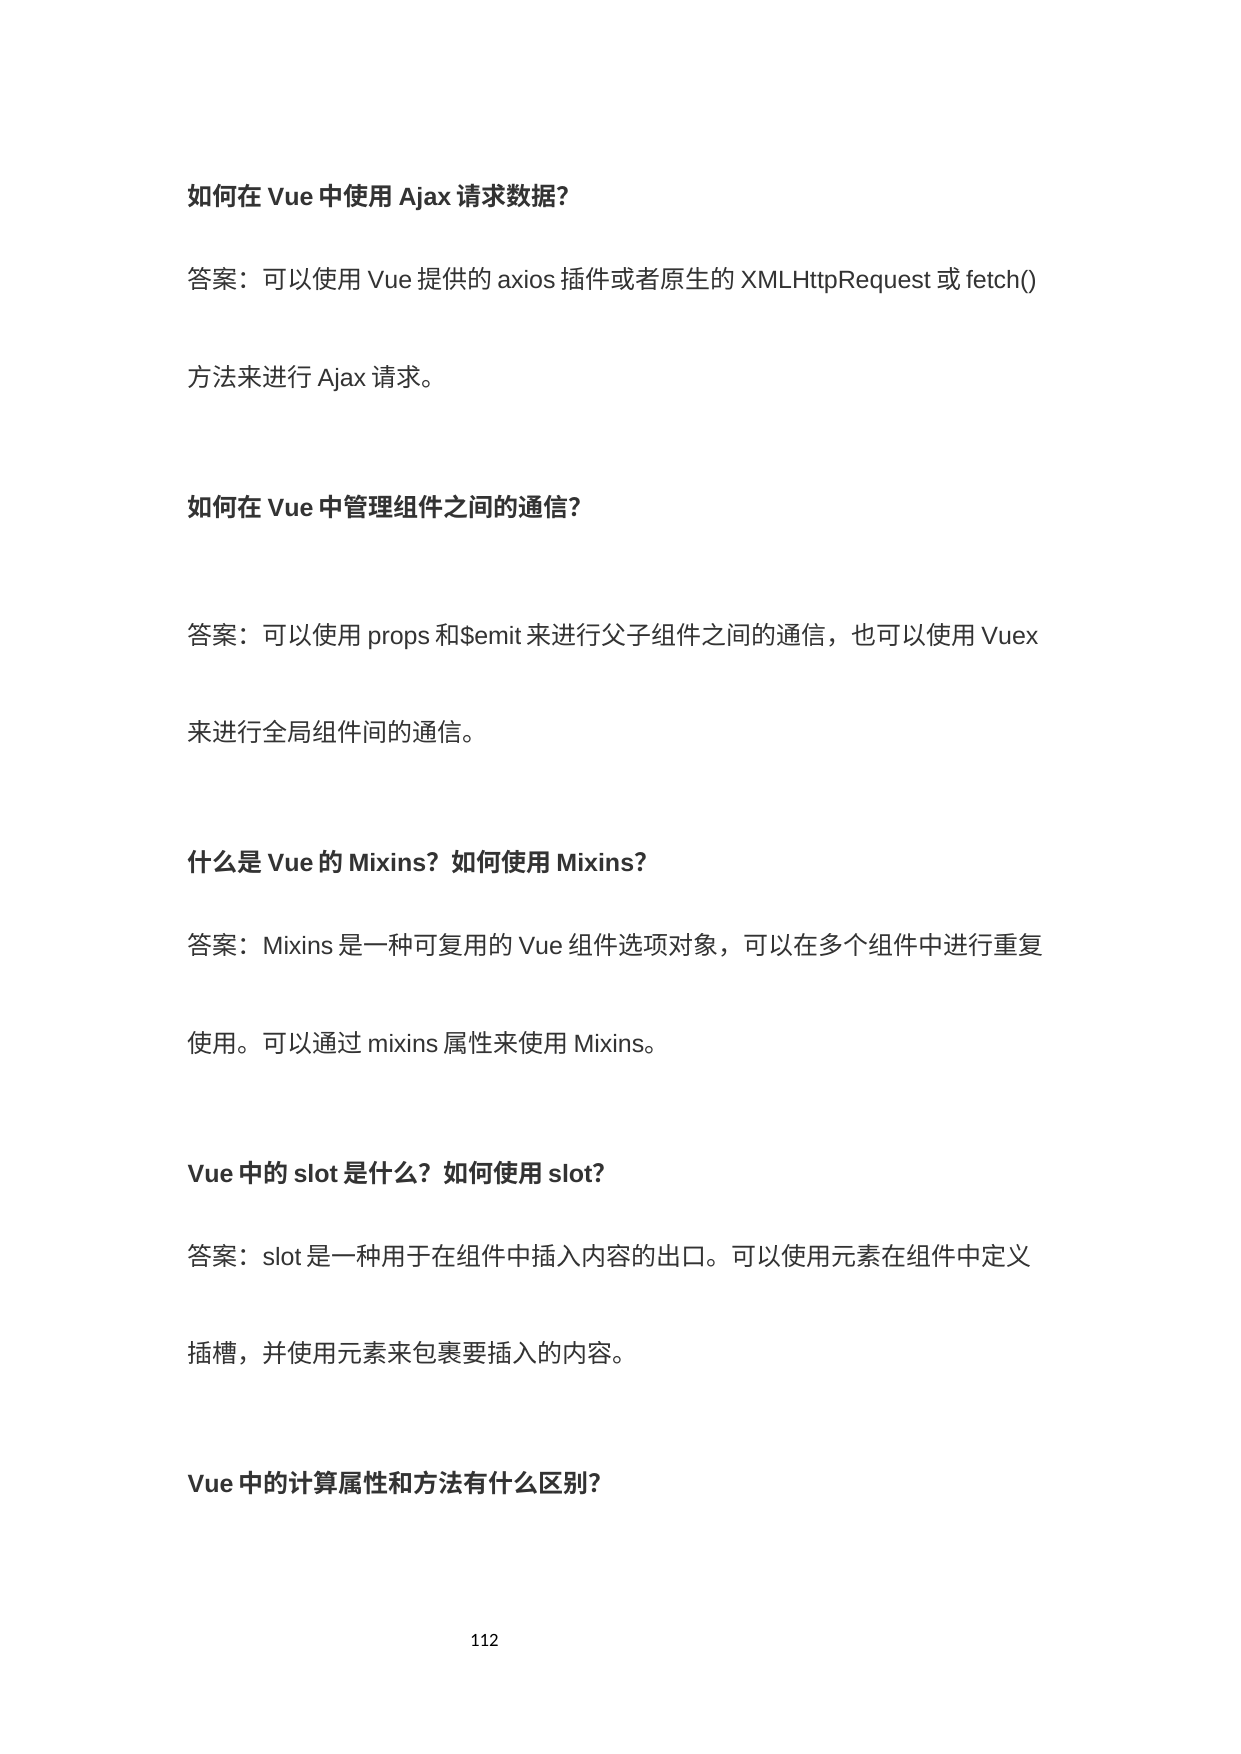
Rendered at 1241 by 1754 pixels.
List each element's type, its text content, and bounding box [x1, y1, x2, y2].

text 什么是Vue的Mixins？如何使用Mixins？ [187, 828, 1053, 893]
text Vue中的slot是什么？如何使用slot？ [187, 1139, 1053, 1204]
text 答案：可以使用props和$emit来进行父子组件之间的通信，也可以使用Vuex来进行全局组件间的通信。 [187, 601, 1053, 763]
text 答案：slot是一种用于在组件中插入内容的出口。可以使用元素在组件中定义插槽，并使用元素来包裹要插入的内容。 [187, 1222, 1053, 1384]
text 如何在Vue中管理组件之间的通信？ [187, 473, 1053, 586]
text 答案：Mixins是一种可复用的Vue组件选项对象，可以在多个组件中进行重复使用。可以通过mixins属性来使用Mixins。 [187, 911, 1053, 1074]
text 如何在Vue中使用Ajax请求数据？ [187, 162, 1053, 227]
text 答案：可以使用Vue提供的axios插件或者原生的XMLHttpRequest或fetch()方法来进行Ajax请求。 [187, 245, 1053, 408]
text Vue中的计算属性和方法有什么区别？ [187, 1449, 1053, 1514]
